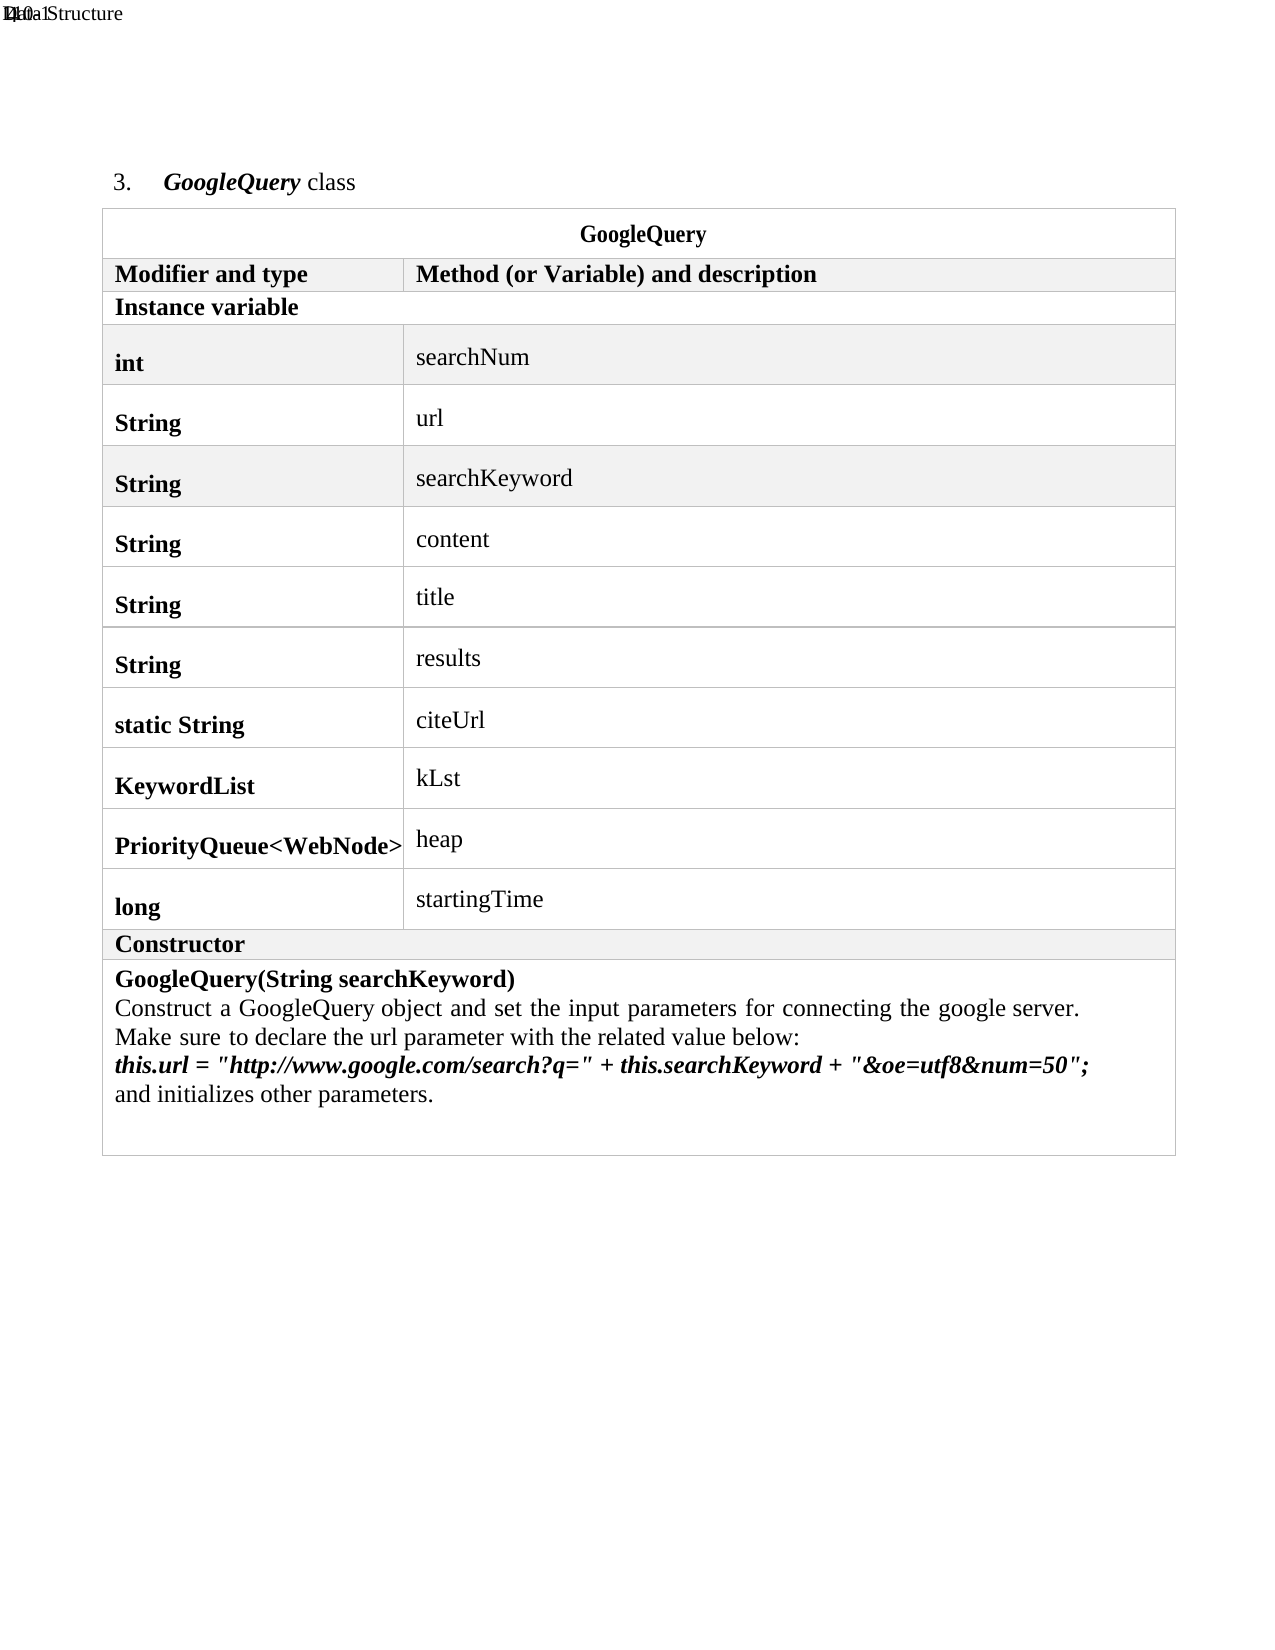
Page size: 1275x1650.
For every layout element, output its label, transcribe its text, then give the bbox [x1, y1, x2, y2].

table_cell Modifier and type [103, 259, 403, 291]
table_cell title [404, 567, 1175, 626]
table_cell content [404, 507, 1175, 566]
table_cell static String [103, 688, 403, 747]
table_cell String [103, 628, 403, 687]
table_cell Constructor [103, 930, 1175, 959]
table_cell GoogleQuery(String searchKeyword) Construct a GoogleQuery object and set the input parameters for connecting the google server. Make sure to declare the url parameter with the related value below: this.url = "http://www.google.com/search?q=" + this.searchKeyword + "&oe=utf8&num=50"; and initializes other parameters. [103, 960, 1175, 1154]
table_cell String [103, 567, 403, 626]
table_cell String [103, 507, 403, 566]
table_cell String [103, 446, 403, 506]
table_cell searchNum [404, 325, 1175, 384]
table_cell PriorityQueue<WebNode> [103, 809, 403, 868]
list GoogleQuery class [113, 167, 1175, 196]
table_cell searchKeyword [404, 446, 1175, 506]
table_cell KeywordList [103, 748, 403, 808]
table_cell Instance variable [103, 292, 1175, 324]
table_cell heap [404, 809, 1175, 868]
table_header GoogleQuery [103, 209, 1175, 258]
table_cell kLst [404, 748, 1175, 808]
table_cell long [103, 869, 403, 928]
table_cell citeUrl [404, 688, 1175, 747]
table_cell results [404, 628, 1175, 687]
table_cell url [404, 385, 1175, 445]
table_cell String [103, 385, 403, 445]
table_cell int [103, 325, 403, 384]
table_cell startingTime [404, 869, 1175, 928]
table_cell Method (or Variable) and description [404, 259, 1175, 291]
